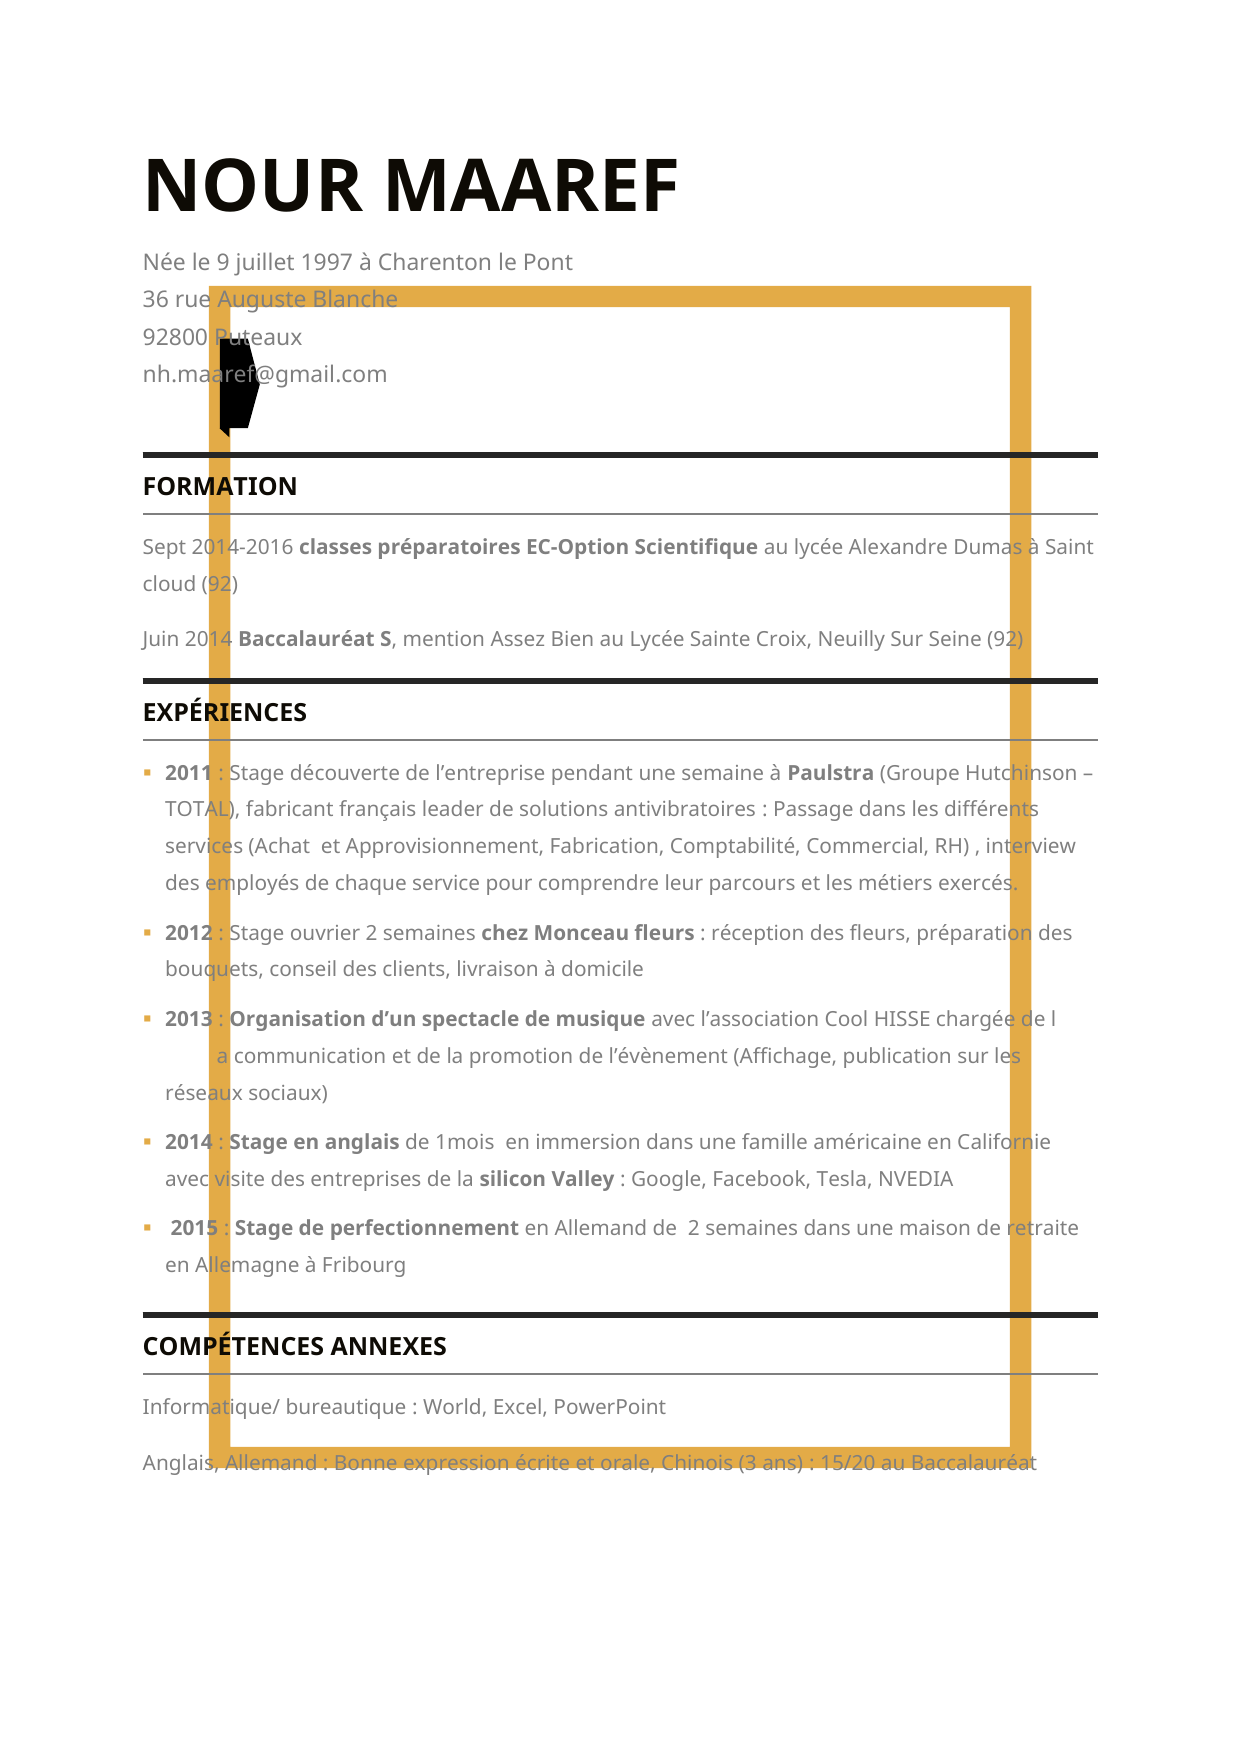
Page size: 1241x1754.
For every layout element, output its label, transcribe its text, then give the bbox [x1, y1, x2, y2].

text Sept 2014-2016 classes préparatoires EC-Option Scientifique au lycée Alexandre Dumas à Saint cloud (92) [142, 532, 1098, 597]
subtitle compétences annexes [142, 1313, 1098, 1375]
list 2011 : Stage découverte de l’entreprise pendant une semaine à Paulstra (Groupe Hutchinson –TOTAL), fabricant français leader de solutions antivibratoires : Passage dans les différents services (Achat et Approvisionnement, Fabrication, Comptabilité, Commercial, RH) , interview des employés de chaque service pour comprendre leur parcours et les métiers exercés. [142, 758, 1098, 897]
list 2012 : Stage ouvrier 2 semaines chez Monceau fleurs : réception des fleurs, préparation des bouquets, conseil des clients, livraison à domicile [142, 918, 1098, 983]
text nOUR MAAREF [142, 147, 1098, 227]
text nh.maaref@gmail.com [142, 358, 798, 389]
text 36 rue Auguste Blanche [142, 283, 798, 314]
subtitle expériences [142, 679, 1098, 741]
list 2013 : Organisation d’un spectacle de musique avec l’association Cool HISSE chargée de l a communication et de la promotion de l’évènement (Affichage, publication sur les réseaux sociaux) [142, 1004, 1098, 1106]
text Anglais, Allemand : Bonne expression écrite et orale, Chinois (3 ans) : 15/20 au Baccalauréat [142, 1448, 1098, 1476]
text Née le 9 juillet 1997 à Charenton le Pont [142, 246, 798, 277]
text Informatique/ bureautique : World, Excel, PowerPoint [142, 1392, 1098, 1420]
list 2015 : Stage de perfectionnement en Allemand de 2 semaines dans une maison de retraite en Allemagne à Fribourg [142, 1213, 1098, 1279]
text Juin 2014 Baccalauréat S, mention Assez Bien au Lycée Sainte Croix, Neuilly Sur Seine (92) [142, 624, 1098, 653]
list 2014 : Stage en anglais de 1mois en immersion dans une famille américaine en Californie avec visite des entreprises de la silicon Valley : Google, Facebook, Tesla, NVEDIA [142, 1127, 1098, 1192]
text 92800 Puteaux [142, 321, 798, 352]
subtitle formation [142, 453, 1098, 515]
